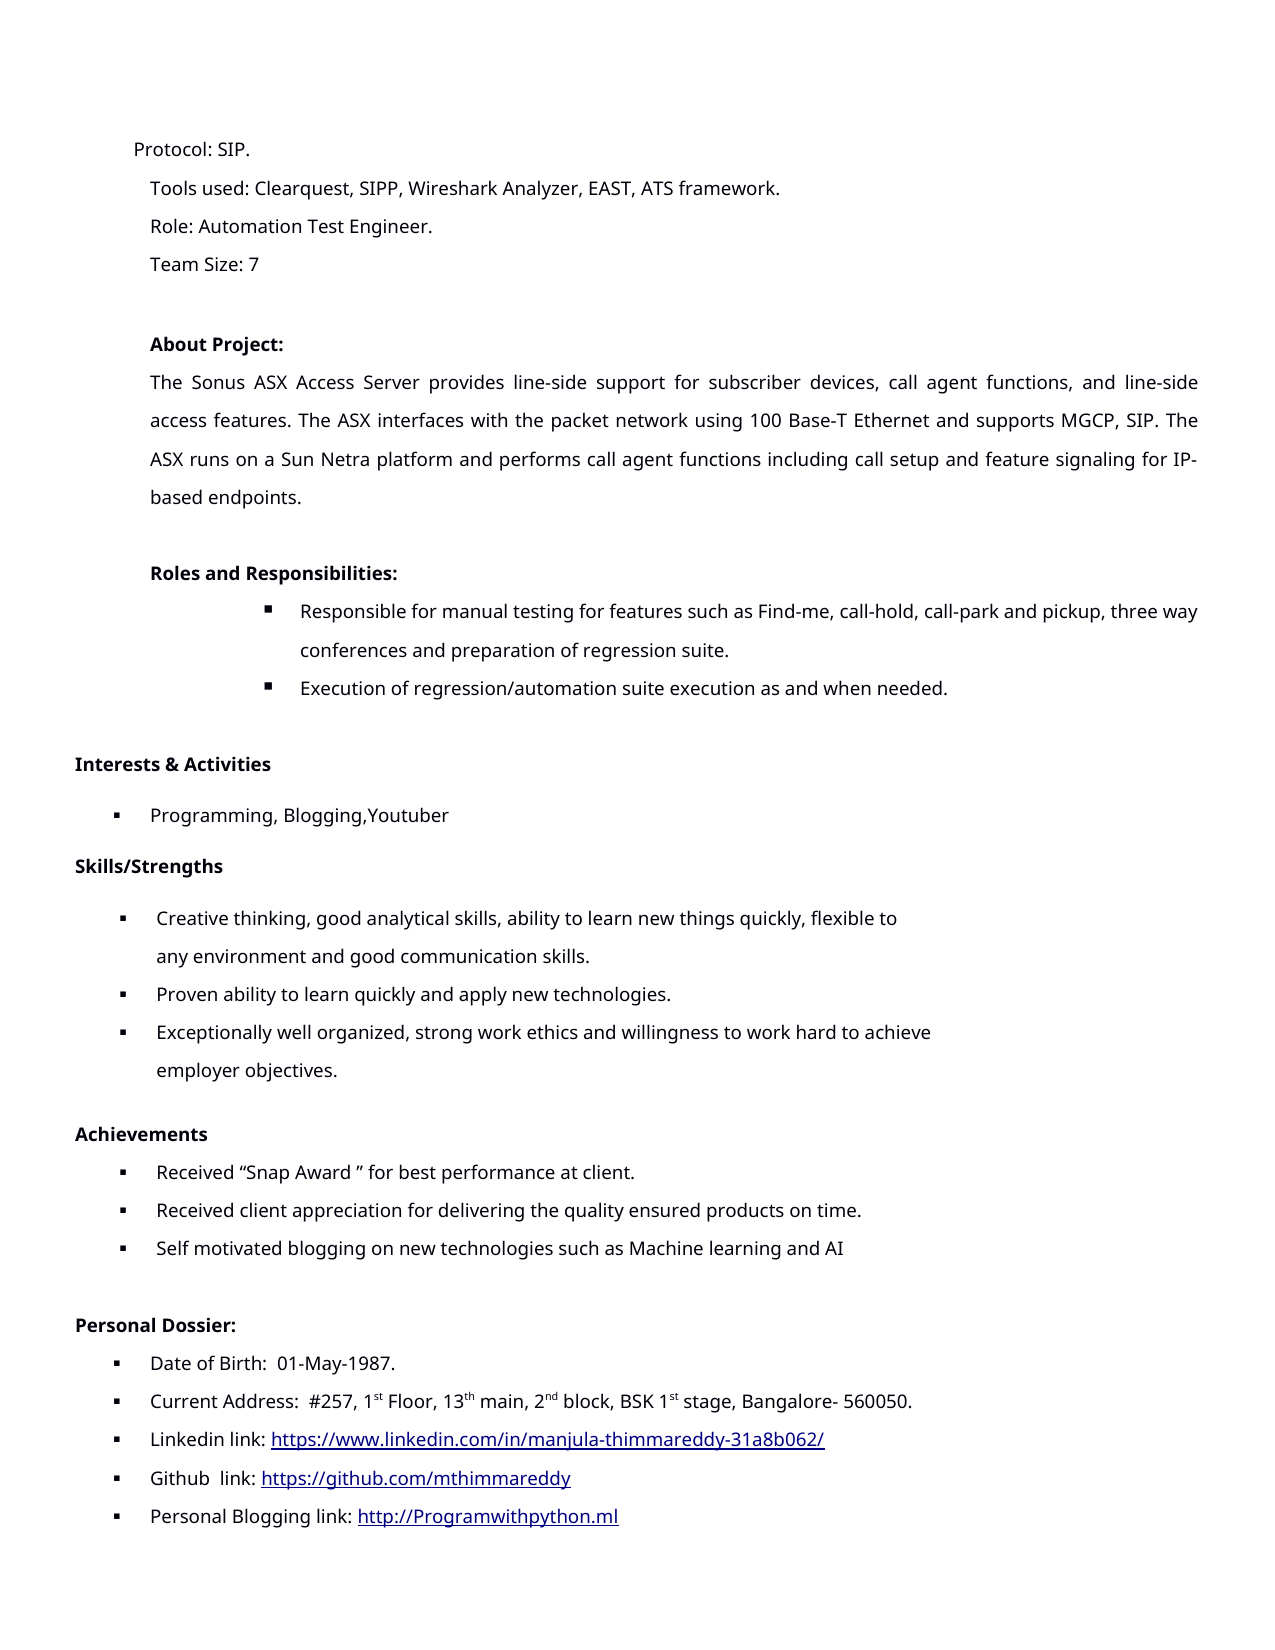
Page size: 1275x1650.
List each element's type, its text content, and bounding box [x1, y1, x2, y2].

text Skills/Strengths [75, 854, 1200, 879]
text About Project: [150, 331, 1200, 357]
list Creative thinking, good analytical skills, ability to learn new things quickly, flexible to [119, 905, 1200, 930]
list Received client appreciation for delivering the quality ensured products on time. [119, 1197, 1200, 1223]
list Exceptionally well organized, strong work ethics and willingness to work hard to achieve [119, 1019, 1200, 1045]
text Personal Dossier: [75, 1312, 1200, 1337]
list Current Address: #257, 1st Floor, 13th main, 2nd block, BSK 1st stage, Bangalore- 560050. [112, 1388, 1200, 1414]
text Achievements [75, 1121, 1235, 1147]
list Linkedin link: https://www.linkedin.com/in/manjula-thimmareddy-31a8b062/ [112, 1427, 1200, 1452]
list any environment and good communication skills. [156, 943, 1200, 968]
list Programming, Blogging,Youtuber [112, 803, 1200, 828]
list Date of Birth: 01-May-1987. [112, 1350, 1200, 1376]
text Roles and Responsibilities: [150, 561, 1200, 586]
list Self motivated blogging on new technologies such as Machine learning and AI [119, 1236, 1200, 1261]
text Protocol: SIP. [75, 137, 1200, 162]
list Github link: https://github.com/mthimmareddy [112, 1465, 1200, 1490]
list employer objectives. [156, 1058, 1200, 1083]
list Received “Snap Award ” for best performance at client. [119, 1159, 1200, 1184]
list Personal Blogging link: http://Programwithpython.ml [112, 1503, 1200, 1529]
text Team Size: 7 [150, 251, 1200, 277]
text The Sonus ASX Access Server provides line-side support for subscriber devices, call agent functions, and line-side access features. The ASX interfaces with the packet network using 100 Base-T Ethernet and supports MGCP, SIP. The ASX runs on a Sun Netra platform and performs call agent functions including call setup and feature signaling for IP-based endpoints. [150, 369, 1200, 509]
list Responsible for manual testing for features such as Find-me, call-hold, call-park and pickup, three way conferences and preparation of regression suite. [262, 599, 1200, 662]
text Tools used: Clearquest, SIPP, Wireshark Analyzer, EAST, ATS framework. [150, 175, 1200, 201]
list Proven ability to learn quickly and apply new technologies. [119, 981, 1200, 1007]
text Interests & Activities [75, 752, 1200, 777]
list Execution of regression/automation suite execution as and when needed. [262, 675, 1200, 701]
text Role: Automation Test Engineer. [150, 213, 1200, 239]
